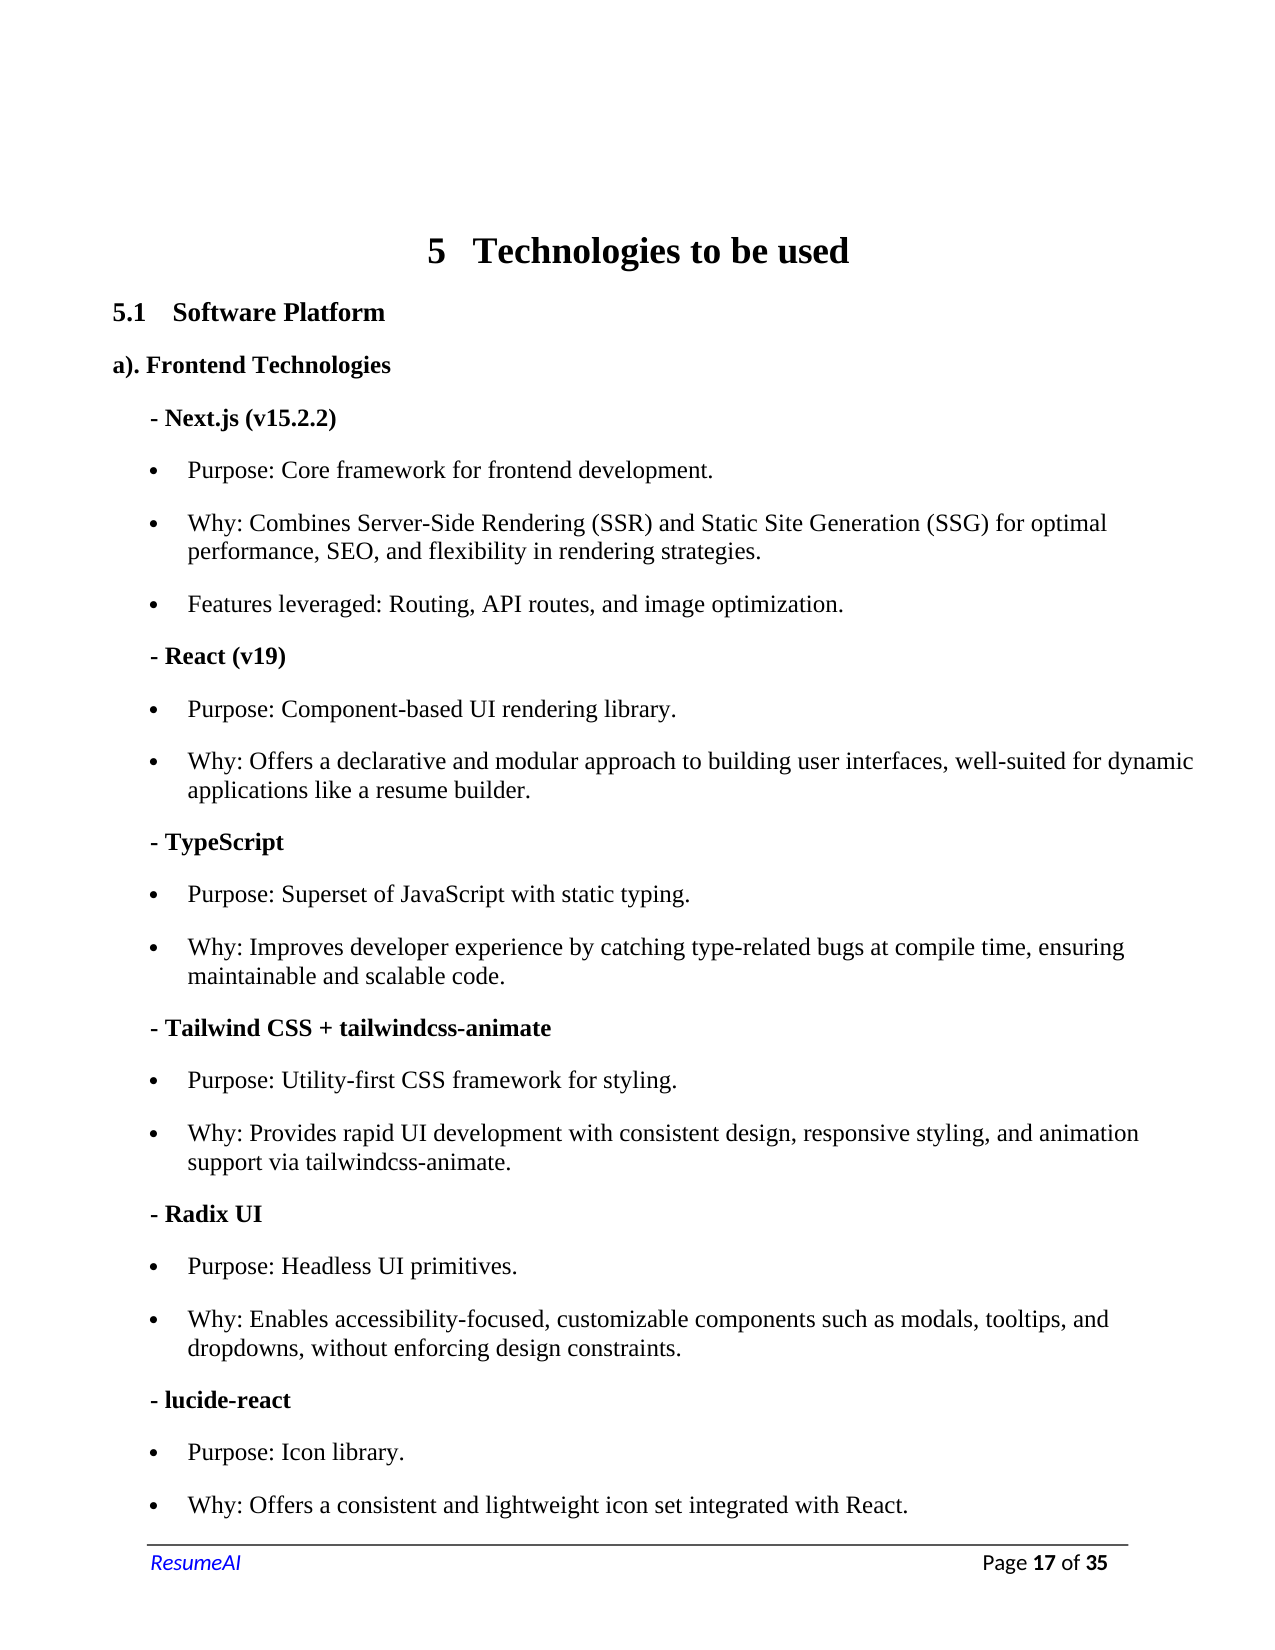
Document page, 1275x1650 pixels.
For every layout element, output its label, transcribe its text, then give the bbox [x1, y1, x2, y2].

text - TypeScript [150, 827, 1200, 856]
list Why: Offers a consistent and lightweight icon set integrated with React. [150, 1490, 1200, 1518]
list Purpose: Icon library. [150, 1437, 1200, 1466]
text - React (v19) [150, 641, 1200, 670]
list Features leveraged: Routing, API routes, and image optimization. [150, 589, 1200, 618]
text a). Frontend Technologies [112, 351, 1200, 379]
list Why: Combines Server-Side Rendering (SSR) and Static Site Generation (SSG) for optimal performance, SEO, and flexibility in rendering strategies. [150, 508, 1200, 565]
list Why: Enables accessibility-focused, customizable components such as modals, tooltips, and dropdowns, without enforcing design constraints. [150, 1304, 1200, 1361]
text - Radix UI [150, 1199, 1200, 1228]
list Why: Offers a declarative and modular approach to building user interfaces, well-suited for dynamic applications like a resume builder. [150, 746, 1200, 803]
list Purpose: Utility-first CSS framework for styling. [150, 1066, 1200, 1094]
list Purpose: Core framework for frontend development. [150, 455, 1200, 484]
text - lucide-react [150, 1385, 1200, 1414]
list Why: Provides rapid UI development with consistent design, responsive styling, and animation support via tailwindcss-animate. [150, 1118, 1200, 1175]
subtitle Technologies to be used [427, 229, 1200, 272]
list Purpose: Component-based UI rendering library. [150, 694, 1200, 722]
text - Tailwind CSS + tailwindcss-animate [150, 1013, 1200, 1042]
list Software Platform [112, 296, 1200, 327]
list Purpose: Headless UI primitives. [150, 1251, 1200, 1280]
list Purpose: Superset of JavaScript with static typing. [150, 879, 1200, 908]
text - Next.js (v15.2.2) [150, 403, 1200, 432]
list Why: Improves developer experience by catching type-related bugs at compile time, ensuring maintainable and scalable code. [150, 932, 1200, 989]
